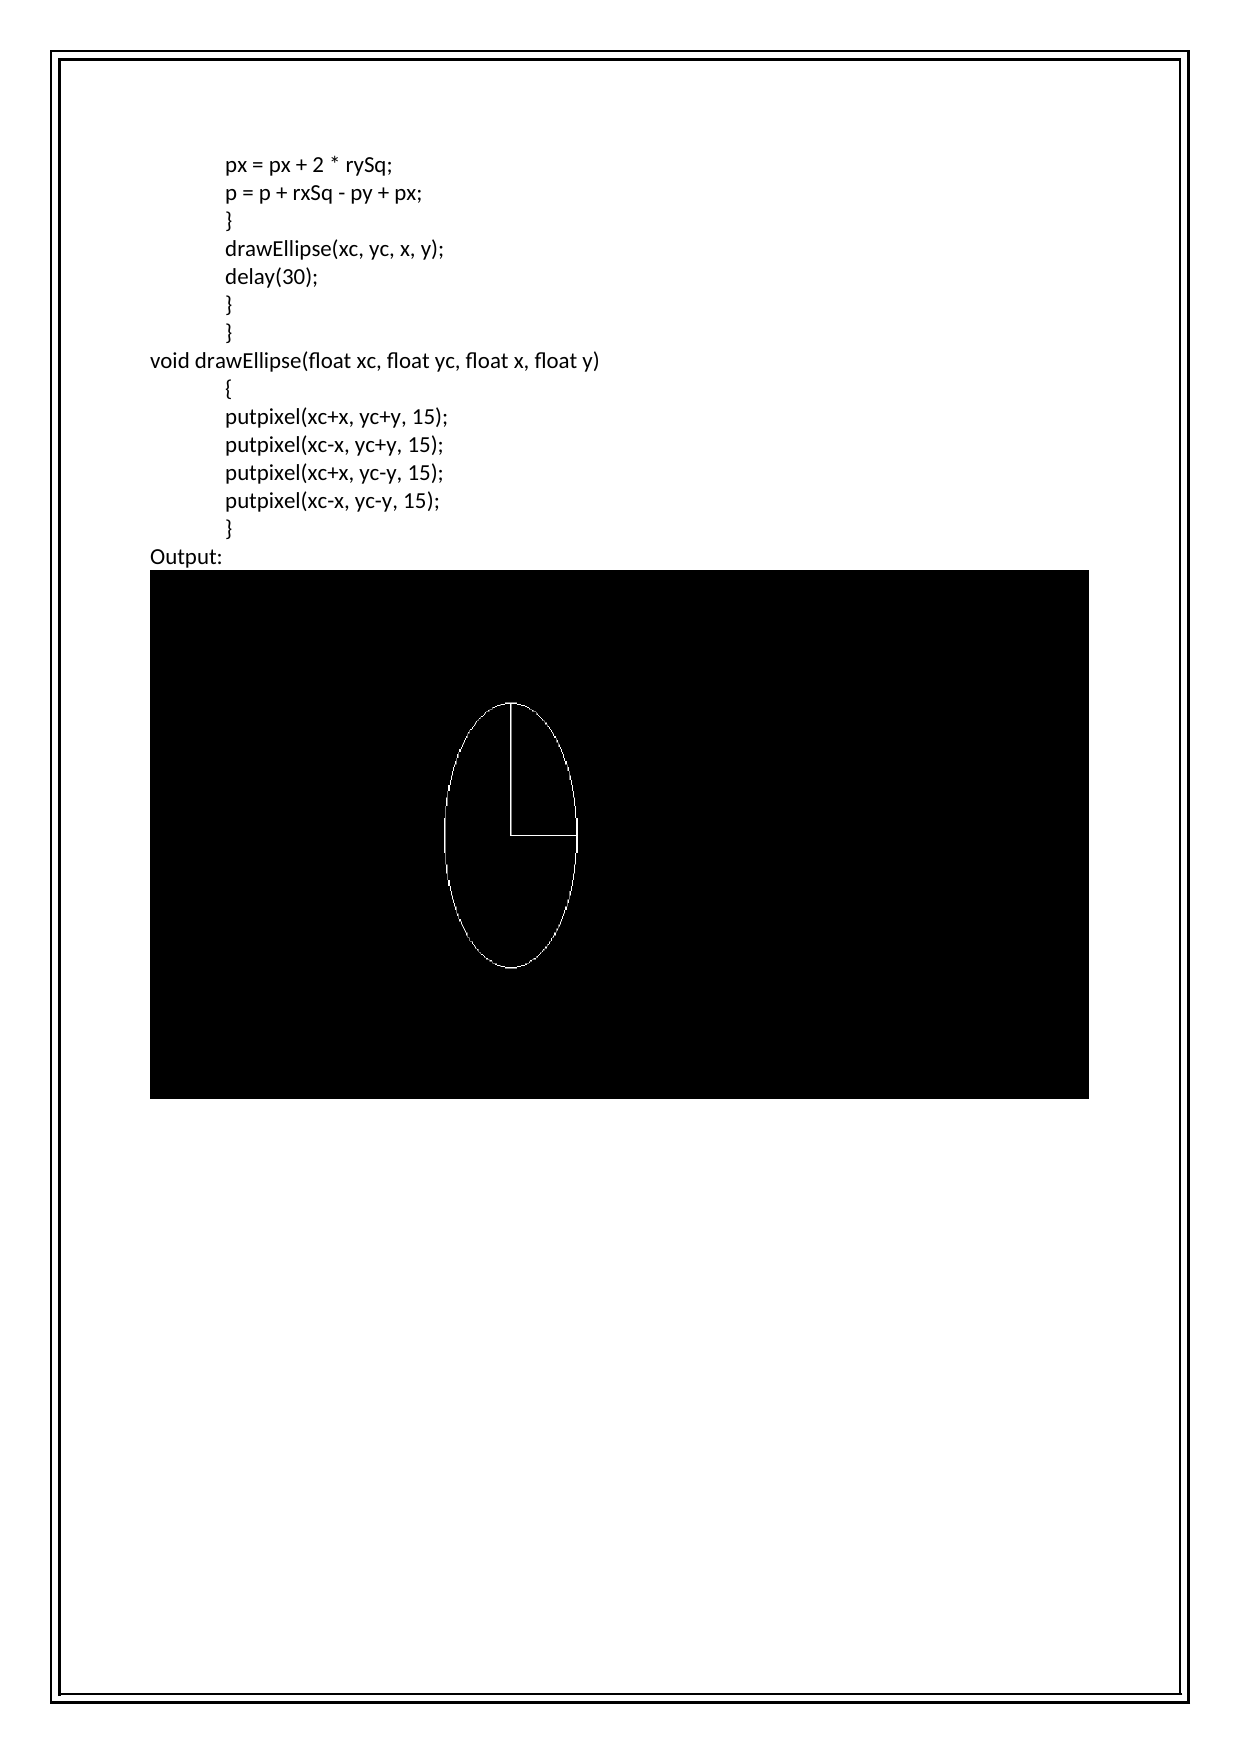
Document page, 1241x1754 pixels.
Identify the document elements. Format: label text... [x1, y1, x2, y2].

text void drawEllipse(float xc, float yc, float x, float y) [150, 346, 1090, 374]
text } [150, 514, 1090, 542]
text drawEllipse(xc, yc, x, y); [150, 234, 1090, 262]
text } [150, 290, 1090, 318]
text { [150, 374, 1090, 402]
text } [150, 206, 1090, 234]
picture [150, 570, 1089, 1099]
text putpixel(xc+x, yc-y, 15); [150, 458, 1090, 486]
text putpixel(xc-x, yc-y, 15); [150, 486, 1090, 514]
text delay(30); [150, 262, 1090, 290]
text Output: [150, 542, 1090, 570]
text putpixel(xc-x, yc+y, 15); [150, 430, 1090, 458]
text px = px + 2 * rySq; [150, 150, 1090, 178]
text putpixel(xc+x, yc+y, 15); [150, 402, 1090, 430]
text } [150, 318, 1090, 346]
text p = p + rxSq - py + px; [150, 178, 1090, 206]
